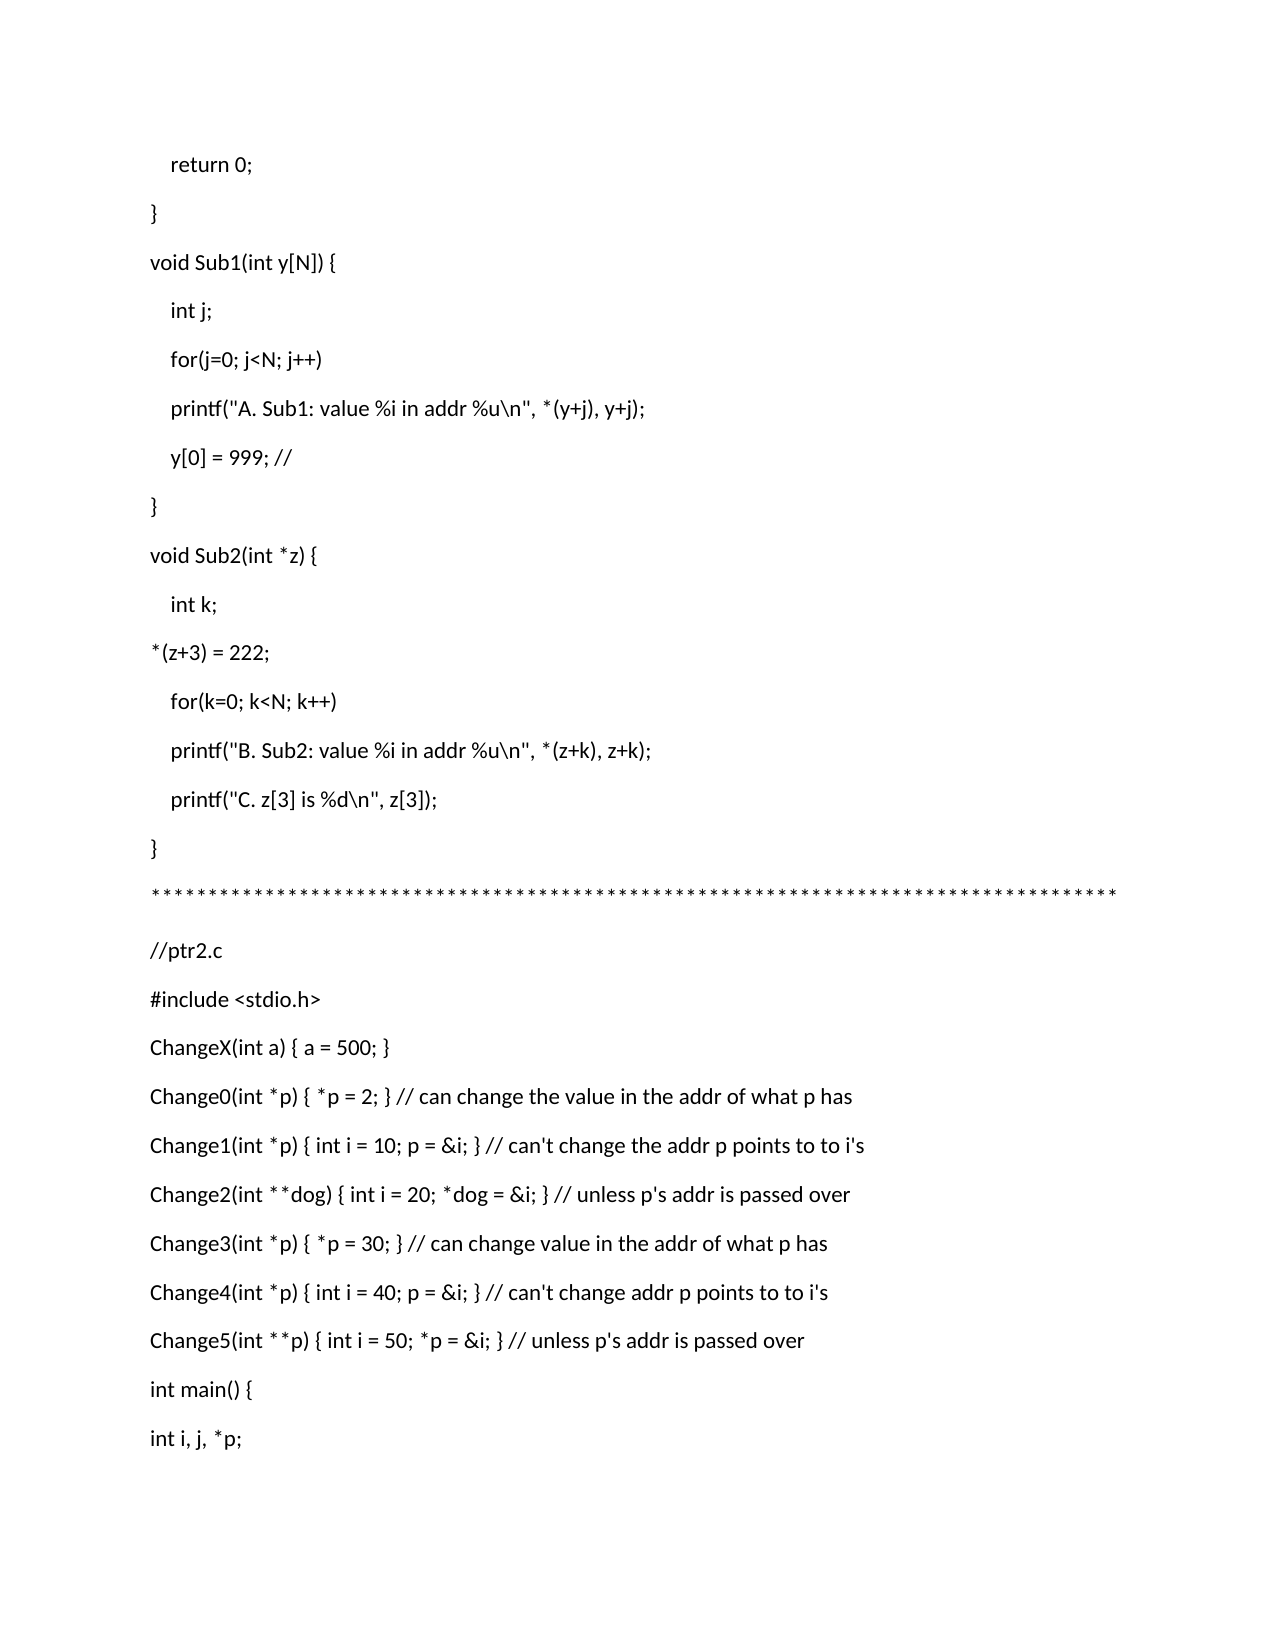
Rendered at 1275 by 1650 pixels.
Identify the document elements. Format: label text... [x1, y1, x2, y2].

text } [150, 199, 1125, 227]
text Change4(int *p) { int i = 40; p = &i; } // can't change addr p points to to i's [150, 1278, 1125, 1306]
text void Sub2(int *z) { [150, 541, 1125, 569]
text int main() { [150, 1376, 1125, 1403]
text Change0(int *p) { *p = 2; } // can change the value in the addr of what p has [150, 1082, 1125, 1110]
text } [150, 834, 1125, 862]
text Change2(int **dog) { int i = 20; *dog = &i; } // unless p's addr is passed over [150, 1180, 1125, 1208]
text Change5(int **p) { int i = 50; *p = &i; } // unless p's addr is passed over [150, 1327, 1125, 1355]
text y[0] = 999; // [150, 443, 1125, 471]
text for(k=0; k<N; k++) [150, 687, 1125, 715]
text #include <stdio.h> [150, 985, 1125, 1013]
text printf("B. Sub2: value %i in addr %u\n", *(z+k), z+k); [150, 736, 1125, 764]
text ChangeX(int a) { a = 500; } [150, 1033, 1125, 1062]
text int j; [150, 297, 1125, 324]
text //ptr2.c [150, 936, 1125, 964]
text Change3(int *p) { *p = 30; } // can change value in the addr of what p has [150, 1229, 1125, 1257]
text *(z+3) = 222; [150, 638, 1125, 667]
text return 0; [150, 150, 1125, 178]
text int k; [150, 590, 1125, 618]
text ************************************************************************************* [150, 883, 1125, 911]
text int i, j, *p; [150, 1424, 1125, 1452]
text void Sub1(int y[N]) { [150, 248, 1125, 276]
text printf("A. Sub1: value %i in addr %u\n", *(y+j), y+j); [150, 394, 1125, 422]
text } [150, 492, 1125, 520]
text for(j=0; j<N; j++) [150, 345, 1125, 373]
text printf("C. z[3] is %d\n", z[3]); [150, 785, 1125, 813]
text Change1(int *p) { int i = 10; p = &i; } // can't change the addr p points to to i's [150, 1131, 1125, 1159]
